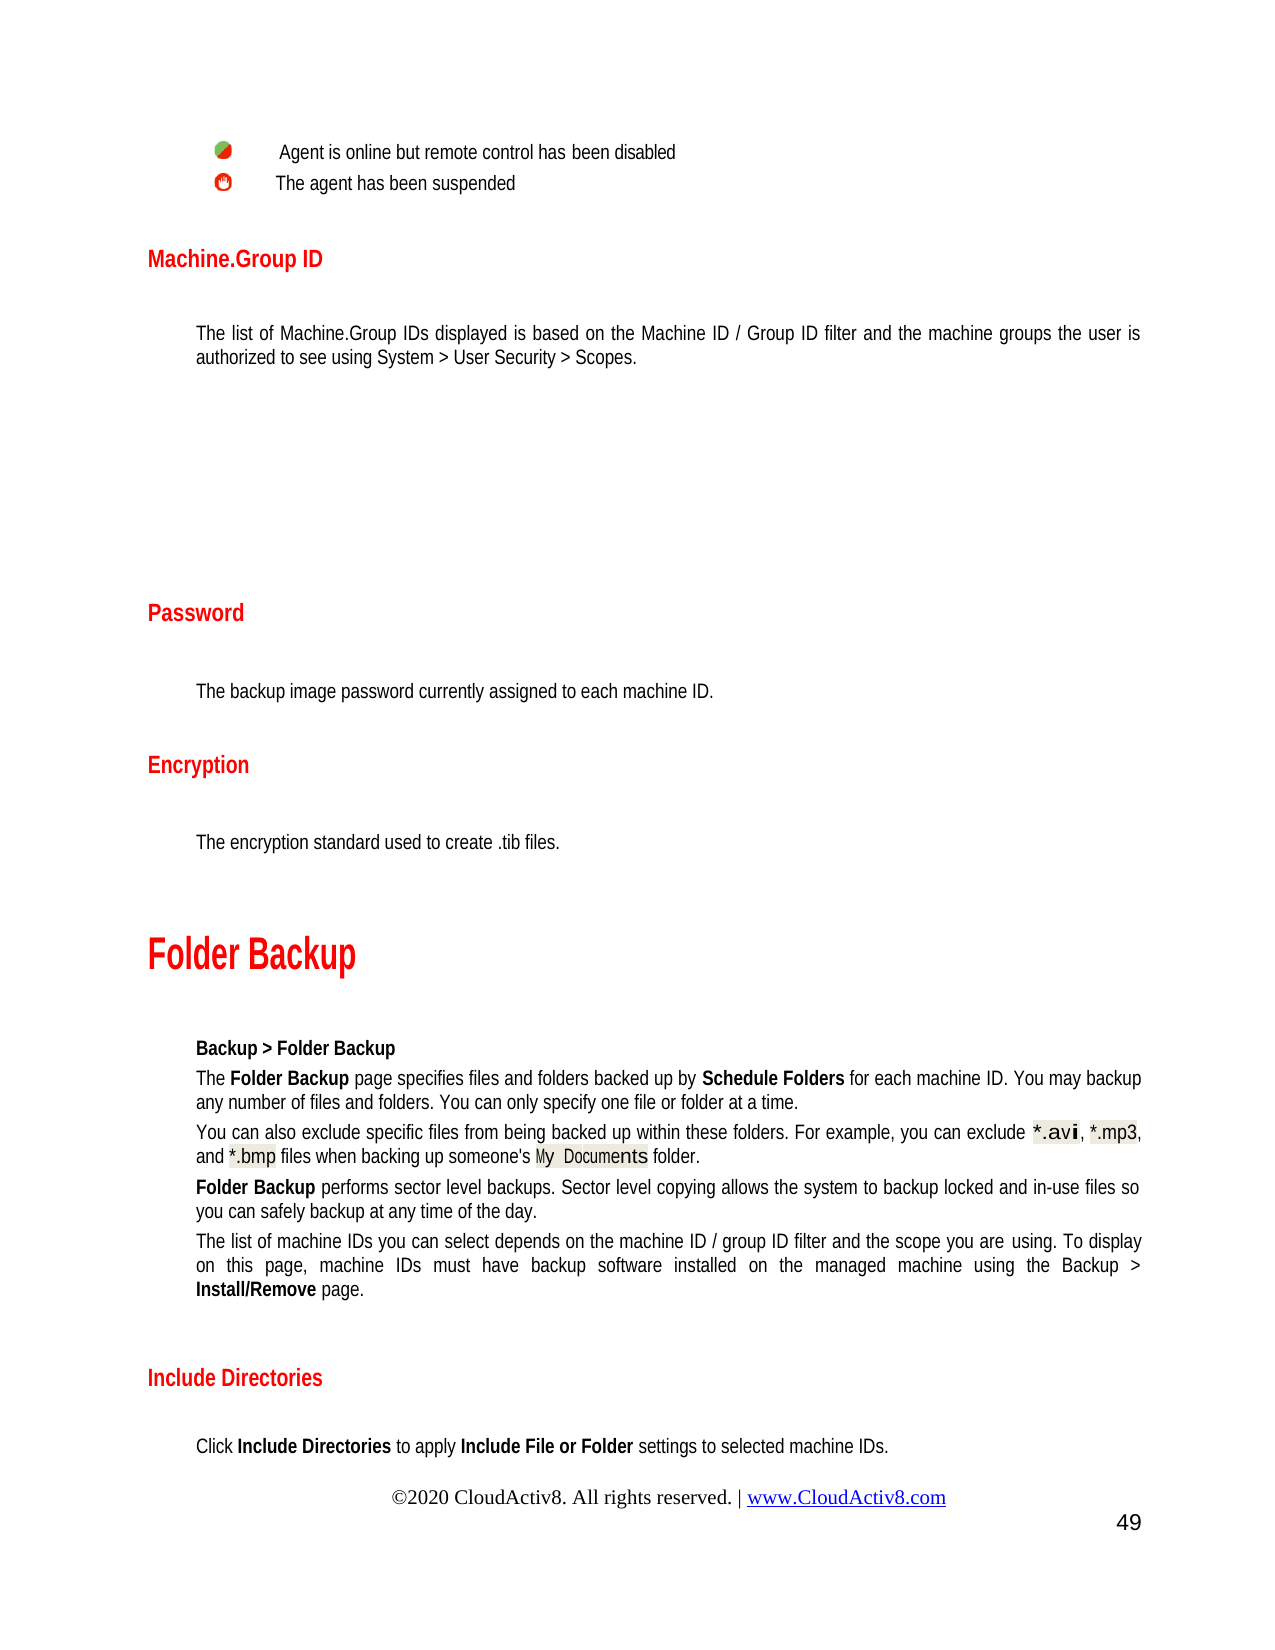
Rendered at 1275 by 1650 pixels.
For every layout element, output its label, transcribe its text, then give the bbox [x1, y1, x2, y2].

text Folder Backup performs sector level backups. Sector level copying allows the system to backup locked and in-use files so you can safely backup at any time of the day. [196, 1174, 1142, 1222]
text Backup > Folder Backup [196, 1036, 1142, 1060]
text The list of machine IDs you can select depends on the machine ID / group ID filter and the scope you are using. To display on this page, machine IDs must have backup software installed on the managed machine using the Backup > Install/Remove page. [196, 1229, 1142, 1301]
text The agent has been suspended [214, 171, 1142, 195]
subtitle Machine.Group ID [148, 244, 1142, 273]
subtitle Password [148, 598, 1142, 627]
picture [214, 141, 232, 159]
subtitle Include Directories [148, 1363, 1142, 1391]
picture [214, 173, 232, 191]
text Click Include Directories to apply Include File or Folder settings to selected machine IDs. [196, 1434, 1142, 1458]
text Agent is online but remote control has been disabled [214, 139, 1142, 163]
text The list of Machine.Group IDs displayed is based on the Machine ID / Group ID filter and the machine groups the user is authorized to see using System > User Security > Scopes. [196, 321, 1142, 369]
text The encryption standard used to create .tib files. [196, 830, 1142, 854]
text Folder Backup [148, 926, 1142, 979]
text The backup image password currently assigned to each machine ID. [196, 679, 1142, 703]
subtitle Encryption [148, 750, 1142, 778]
text The Folder Backup page specifies files and folders backed up by Schedule Folders for each machine ID. You may backup any number of files and folders. You can only specify one file or folder at a time. [196, 1066, 1142, 1114]
text You can also exclude specific files from being backed up within these folders. For example, you can exclude *.avi, *.mp3, and *.bmp files when backing up someone's My Documents folder. [196, 1120, 1142, 1168]
